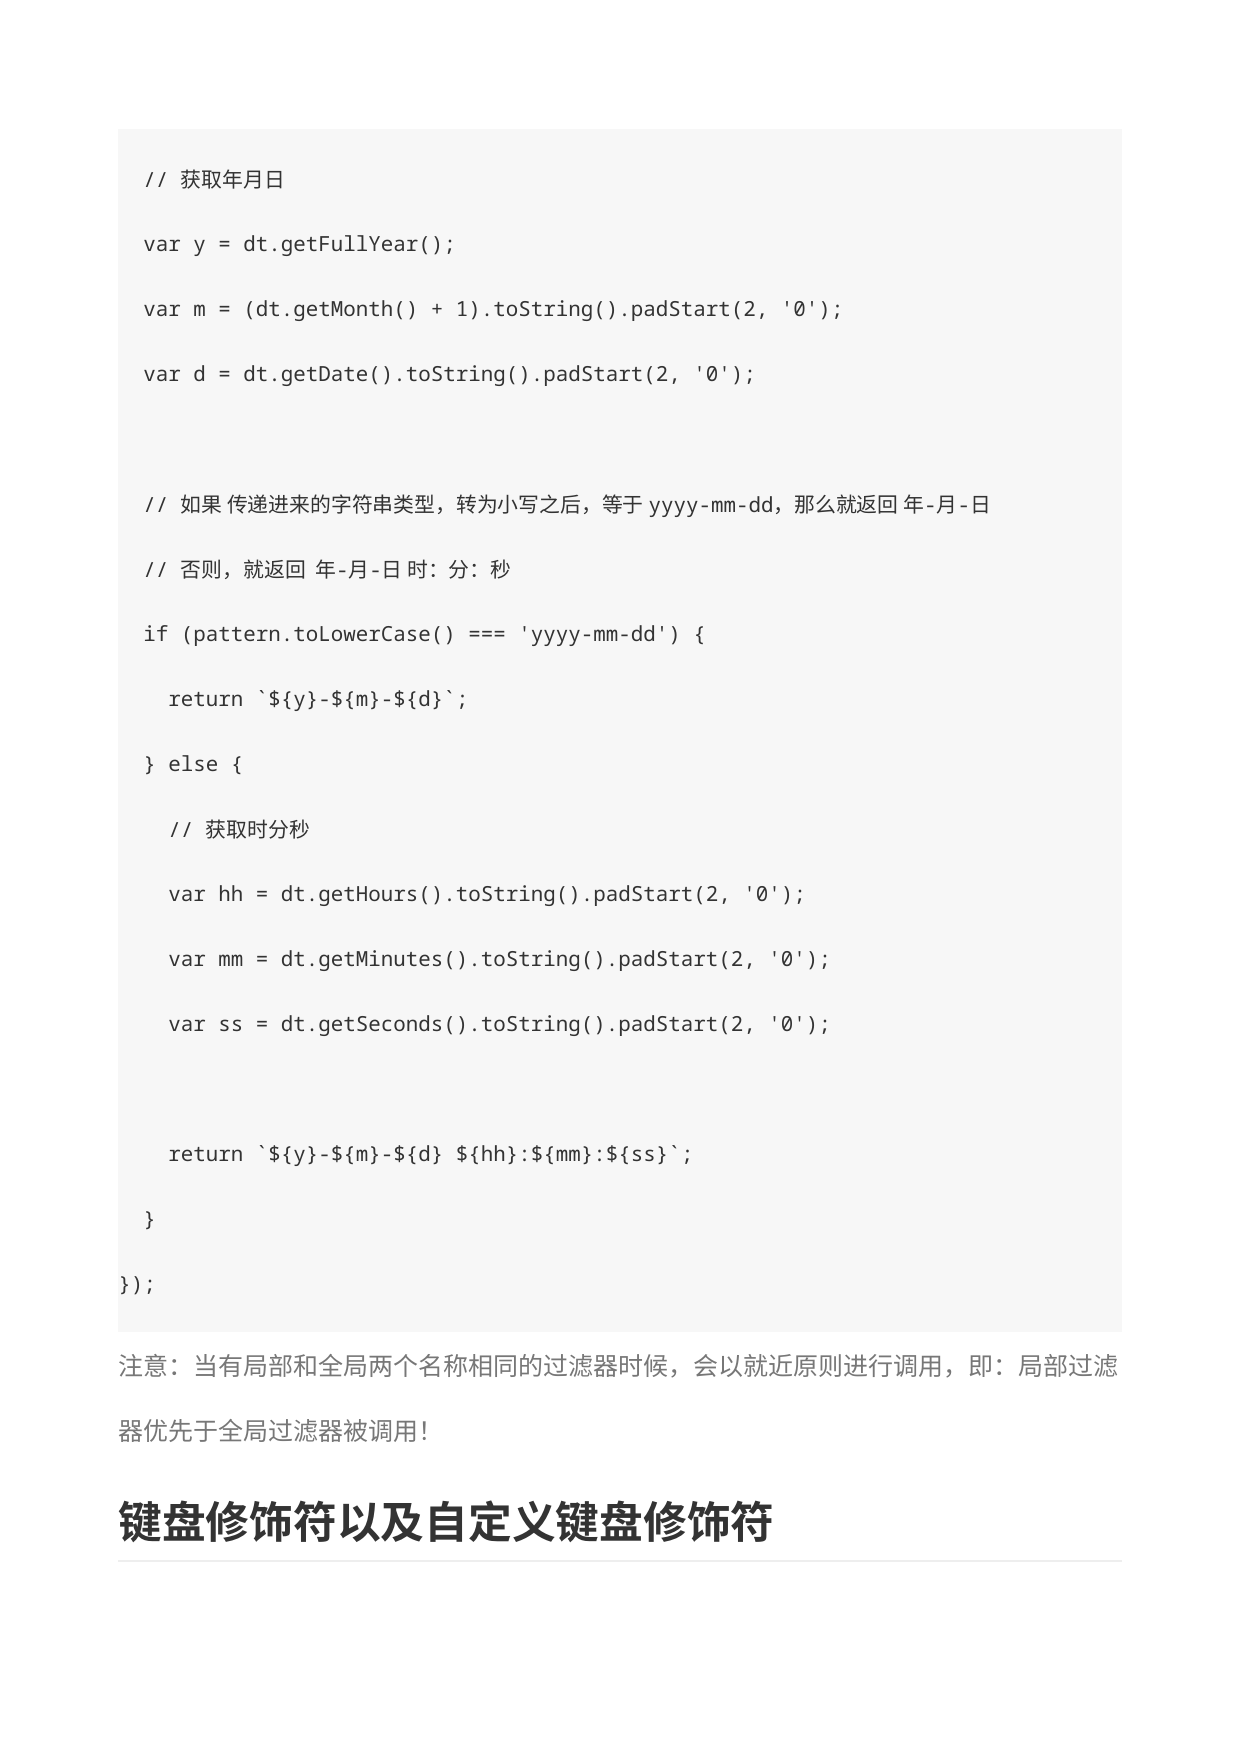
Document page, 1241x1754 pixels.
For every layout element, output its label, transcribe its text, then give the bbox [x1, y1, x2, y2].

text } else { [118, 747, 1122, 779]
text if (pattern.toLowerCase() === 'yyyy-mm-dd') { [118, 617, 1122, 649]
text return `${y}-${m}-${d} ${hh}:${mm}:${ss}`; [118, 1137, 1122, 1169]
text } [118, 1202, 1122, 1234]
text 注意：当有局部和全局两个名称相同的过滤器时候，会以就近原则进行调用，即：局部过滤器优先于全局过滤器被调用！ [118, 1332, 1122, 1462]
text return `${y}-${m}-${d}`; [118, 682, 1122, 714]
text 键盘修饰符以及自定义键盘修饰符 [118, 1487, 1122, 1560]
text var hh = dt.getHours().toString().padStart(2, '0'); [118, 877, 1122, 909]
text var y = dt.getFullYear(); [118, 227, 1122, 259]
text }); [118, 1267, 1122, 1299]
text // 获取年月日 [118, 162, 1122, 194]
text var mm = dt.getMinutes().toString().padStart(2, '0'); [118, 942, 1122, 974]
text var ss = dt.getSeconds().toString().padStart(2, '0'); [118, 1007, 1122, 1039]
text // 获取时分秒 [118, 812, 1122, 844]
text var d = dt.getDate().toString().padStart(2, '0'); [118, 357, 1122, 389]
text // 如果 传递进来的字符串类型，转为小写之后，等于 yyyy-mm-dd，那么就返回 年-月-日 [118, 487, 1122, 519]
text var m = (dt.getMonth() + 1).toString().padStart(2, '0'); [118, 292, 1122, 324]
text // 否则，就返回 年-月-日 时：分：秒 [118, 552, 1122, 584]
